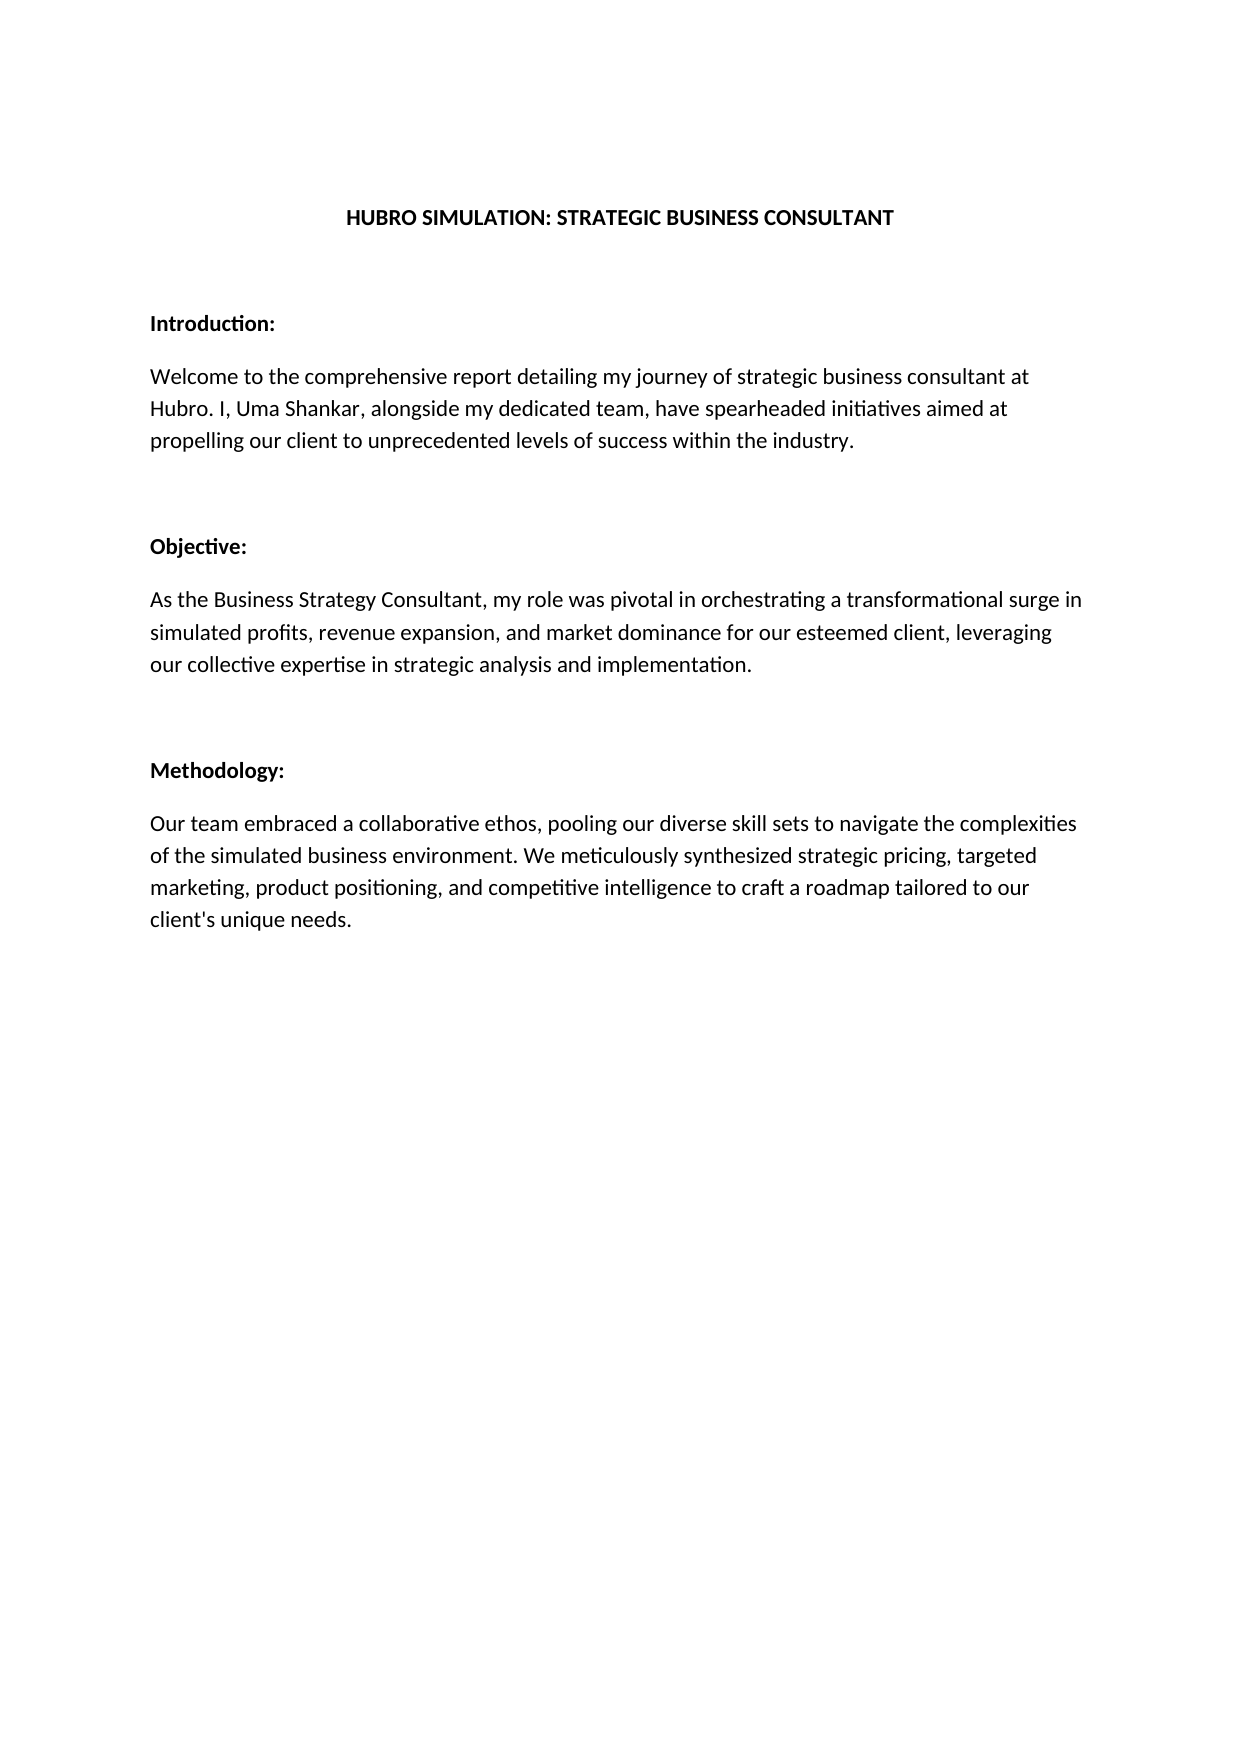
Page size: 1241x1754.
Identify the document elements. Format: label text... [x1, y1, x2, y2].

text Introduction: [150, 309, 1090, 337]
text Welcome to the comprehensive report detailing my journey of strategic business consultant at Hubro. I, Uma Shankar, alongside my dedicated team, have spearheaded initiatives aimed at propelling our client to unprecedented levels of success within the industry. [150, 362, 1090, 454]
text HUBRO SIMULATION: STRATEGIC BUSINESS CONSULTANT [150, 203, 1090, 231]
text Methodology: [150, 756, 1090, 784]
text Our team embraced a collaborative ethos, pooling our diverse skill sets to navigate the complexities of the simulated business environment. We meticulously synthesized strategic pricing, targeted marketing, product positioning, and competitive intelligence to craft a roadmap tailored to our client's unique needs. [150, 809, 1090, 933]
text Objective: [150, 532, 1090, 561]
text As the Business Strategy Consultant, my role was pivotal in orchestrating a transformational surge in simulated profits, revenue expansion, and market dominance for our esteemed client, leveraging our collective expertise in strategic analysis and implementation. [150, 586, 1090, 678]
